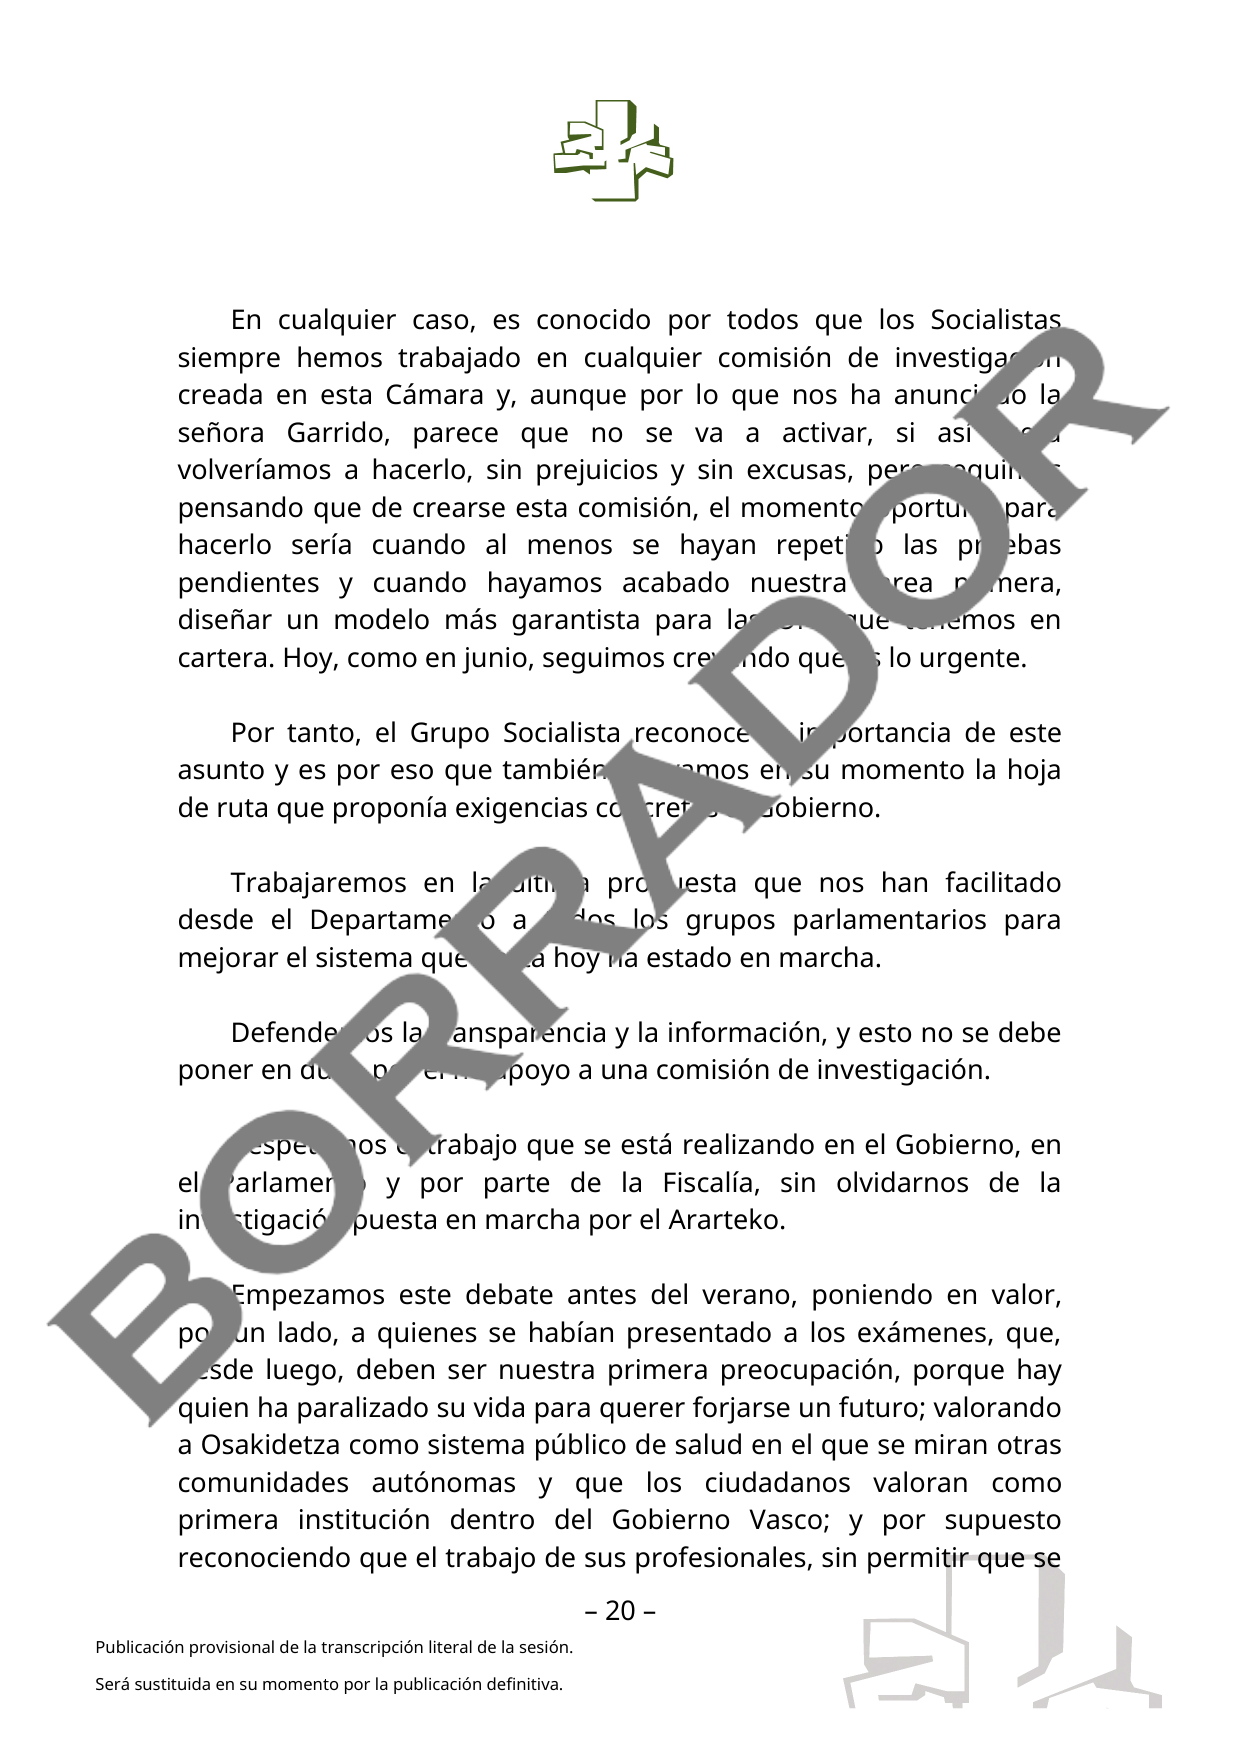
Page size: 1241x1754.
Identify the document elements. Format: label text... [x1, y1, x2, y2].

text En cualquier caso, es conocido por todos que los Socialistas siempre hemos trabajado en cualquier comisión de investigación creada en esta Cámara y, aunque por lo que nos ha anunciado la señora Garrido, parece que no se va a activar, si así fuera volveríamos a hacerlo, sin prejuicios y sin excusas, pero seguimos pensando que de crearse esta comisión, el momento oportuno para hacerlo sería cuando al menos se hayan repetido las pruebas pendientes y cuando hayamos acabado nuestra tarea primera, diseñar un modelo más garantista para las OPE que tenemos en cartera. Hoy, como en junio, seguimos creyendo que es lo urgente. [177, 300, 1063, 675]
text Trabajaremos en la última propuesta que nos han facilitado desde el Departamento a todos los grupos parlamentarios para mejorar el sistema que hasta hoy ha estado en marcha. [177, 862, 506, 975]
picture [797, 1491, 1169, 1710]
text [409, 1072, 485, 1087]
text Por tanto, el Grupo Socialista reconoce la importancia de este asunto y es por eso que también apoyamos en su momento la hoja de ruta que proponía exigencias concretas al Gobierno. [177, 712, 1063, 825]
picture [524, 77, 702, 225]
text Defendemos la transparencia y la información, y esto no se debe poner en duda por el no apoyo a una comisión de investigación. [450, 1012, 1063, 1087]
text Respetamos el trabajo que se está realizando en el Gobierno, en el Parlamento y por parte de la Fiscalía, sin olvidarnos de la investigación puesta en marcha por el Ararteko. [336, 1125, 1063, 1237]
text Defendemos la transparencia y la información, y esto no se debe poner en duda por el no apoyo a una comisión de investigación. [177, 1012, 355, 1087]
text Trabajaremos en la última propuesta que nos han facilitado desde el Departamento a todos los grupos parlamentarios para mejorar el sistema que hasta hoy ha estado en marcha. [525, 862, 1063, 975]
